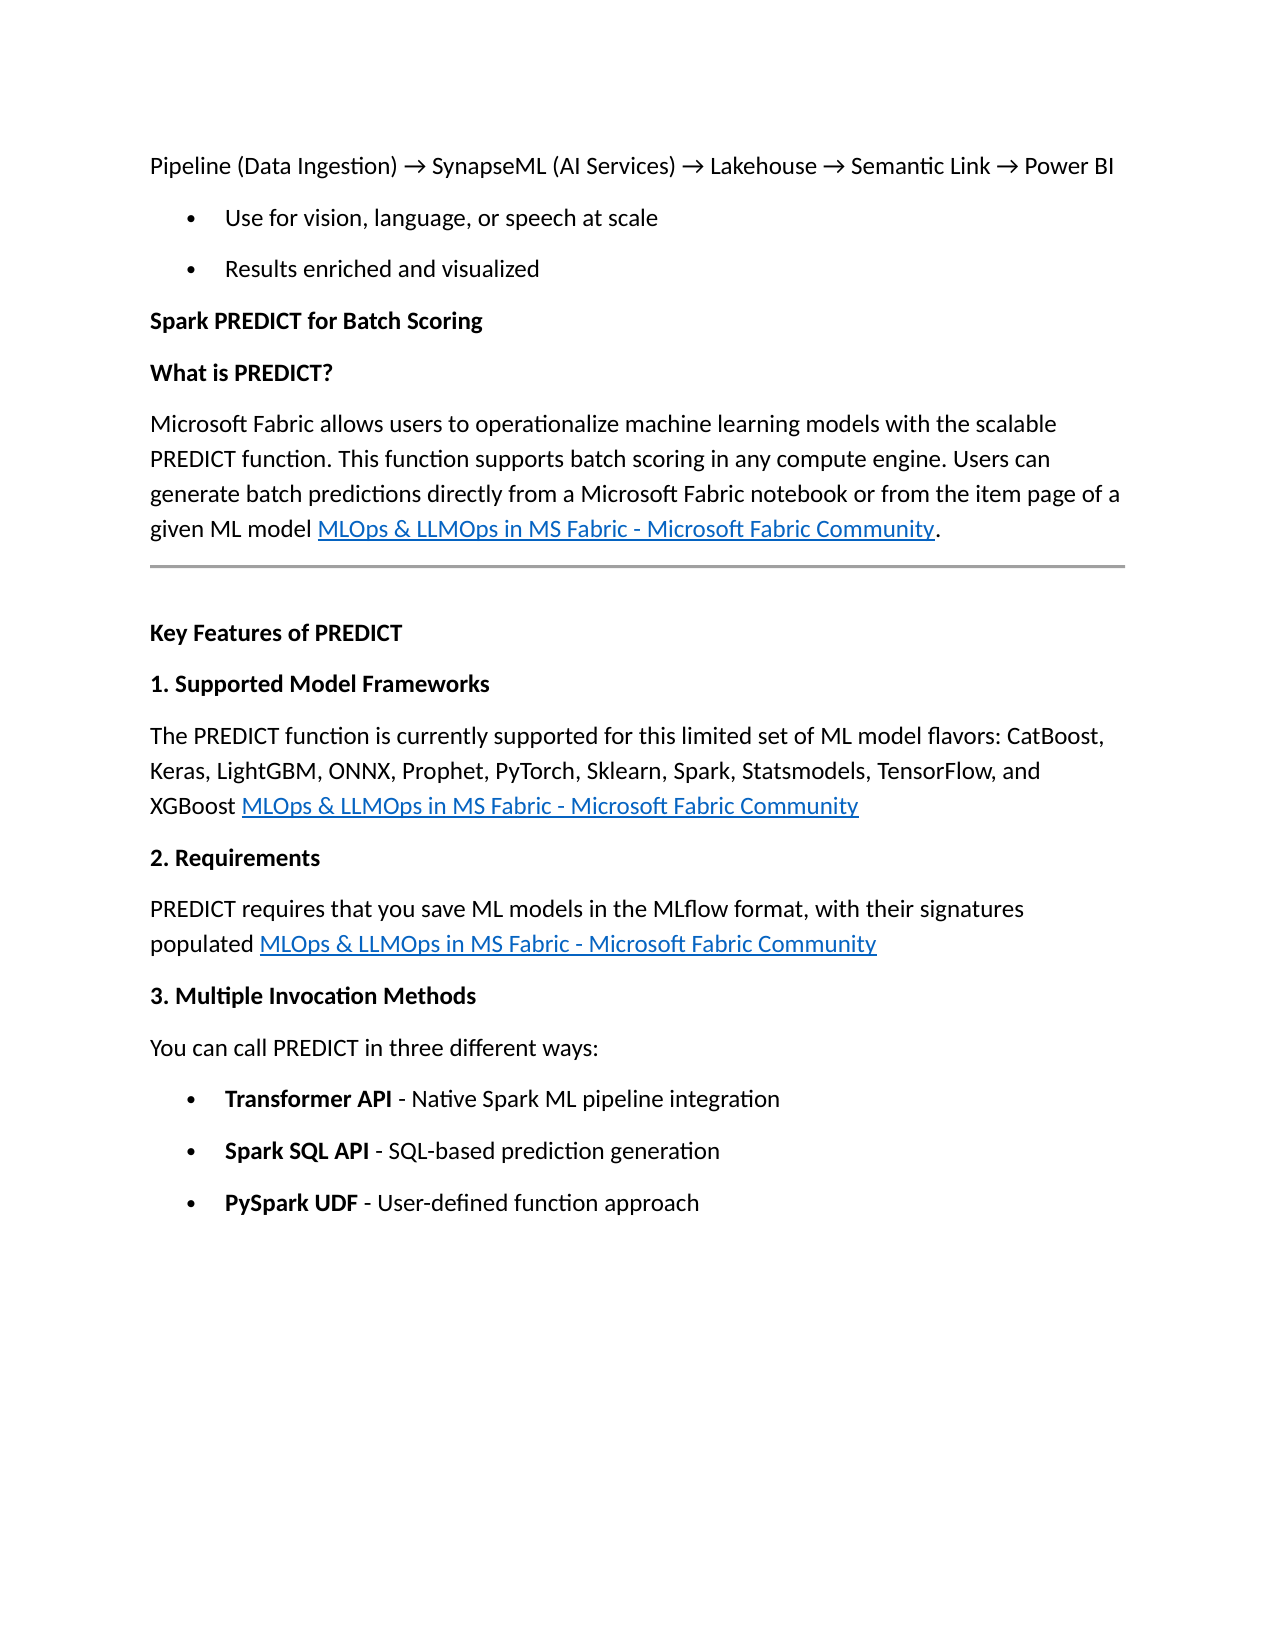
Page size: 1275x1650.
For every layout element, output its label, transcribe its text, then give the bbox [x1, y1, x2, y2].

text The PREDICT function is currently supported for this limited set of ML model flavors: CatBoost, Keras, LightGBM, ONNX, Prophet, PyTorch, Sklearn, Spark, Statsmodels, TensorFlow, and XGBoost MLOps & LLMOps in MS Fabric - Microsoft Fabric Community [150, 720, 1125, 821]
text You can call PREDICT in three different ways: [150, 1032, 1125, 1062]
text Pipeline (Data Ingestion) → SynapseML (AI Services) → Lakehouse → Semantic Link → Power BI [150, 150, 1125, 181]
text Spark PREDICT for Batch Scoring [150, 305, 1125, 336]
text PREDICT requires that you save ML models in the MLflow format, with their signatures populated MLOps & LLMOps in MS Fabric - Microsoft Fabric Community [150, 893, 1125, 959]
list PySpark UDF - User-defined function approach [187, 1187, 1125, 1217]
text Microsoft Fabric allows users to operationalize machine learning models with the scalable PREDICT function. This function supports batch scoring in any compute engine. Users can generate batch predictions directly from a Microsoft Fabric notebook or from the item page of a given ML model MLOps & LLMOps in MS Fabric - Microsoft Fabric Community. [150, 408, 1125, 544]
list Transformer API - Native Spark ML pipeline integration [187, 1083, 1125, 1114]
list Results enriched and visualized [187, 253, 1125, 284]
text What is PREDICT? [150, 357, 1125, 387]
text 1. Supported Model Frameworks [150, 668, 1125, 699]
text 3. Multiple Invocation Methods [150, 980, 1125, 1011]
list Spark SQL API - SQL-based prediction generation [187, 1135, 1125, 1166]
list Use for vision, language, or speech at scale [187, 202, 1125, 232]
text 2. Requirements [150, 842, 1125, 872]
text Key Features of PREDICT [150, 617, 1125, 647]
